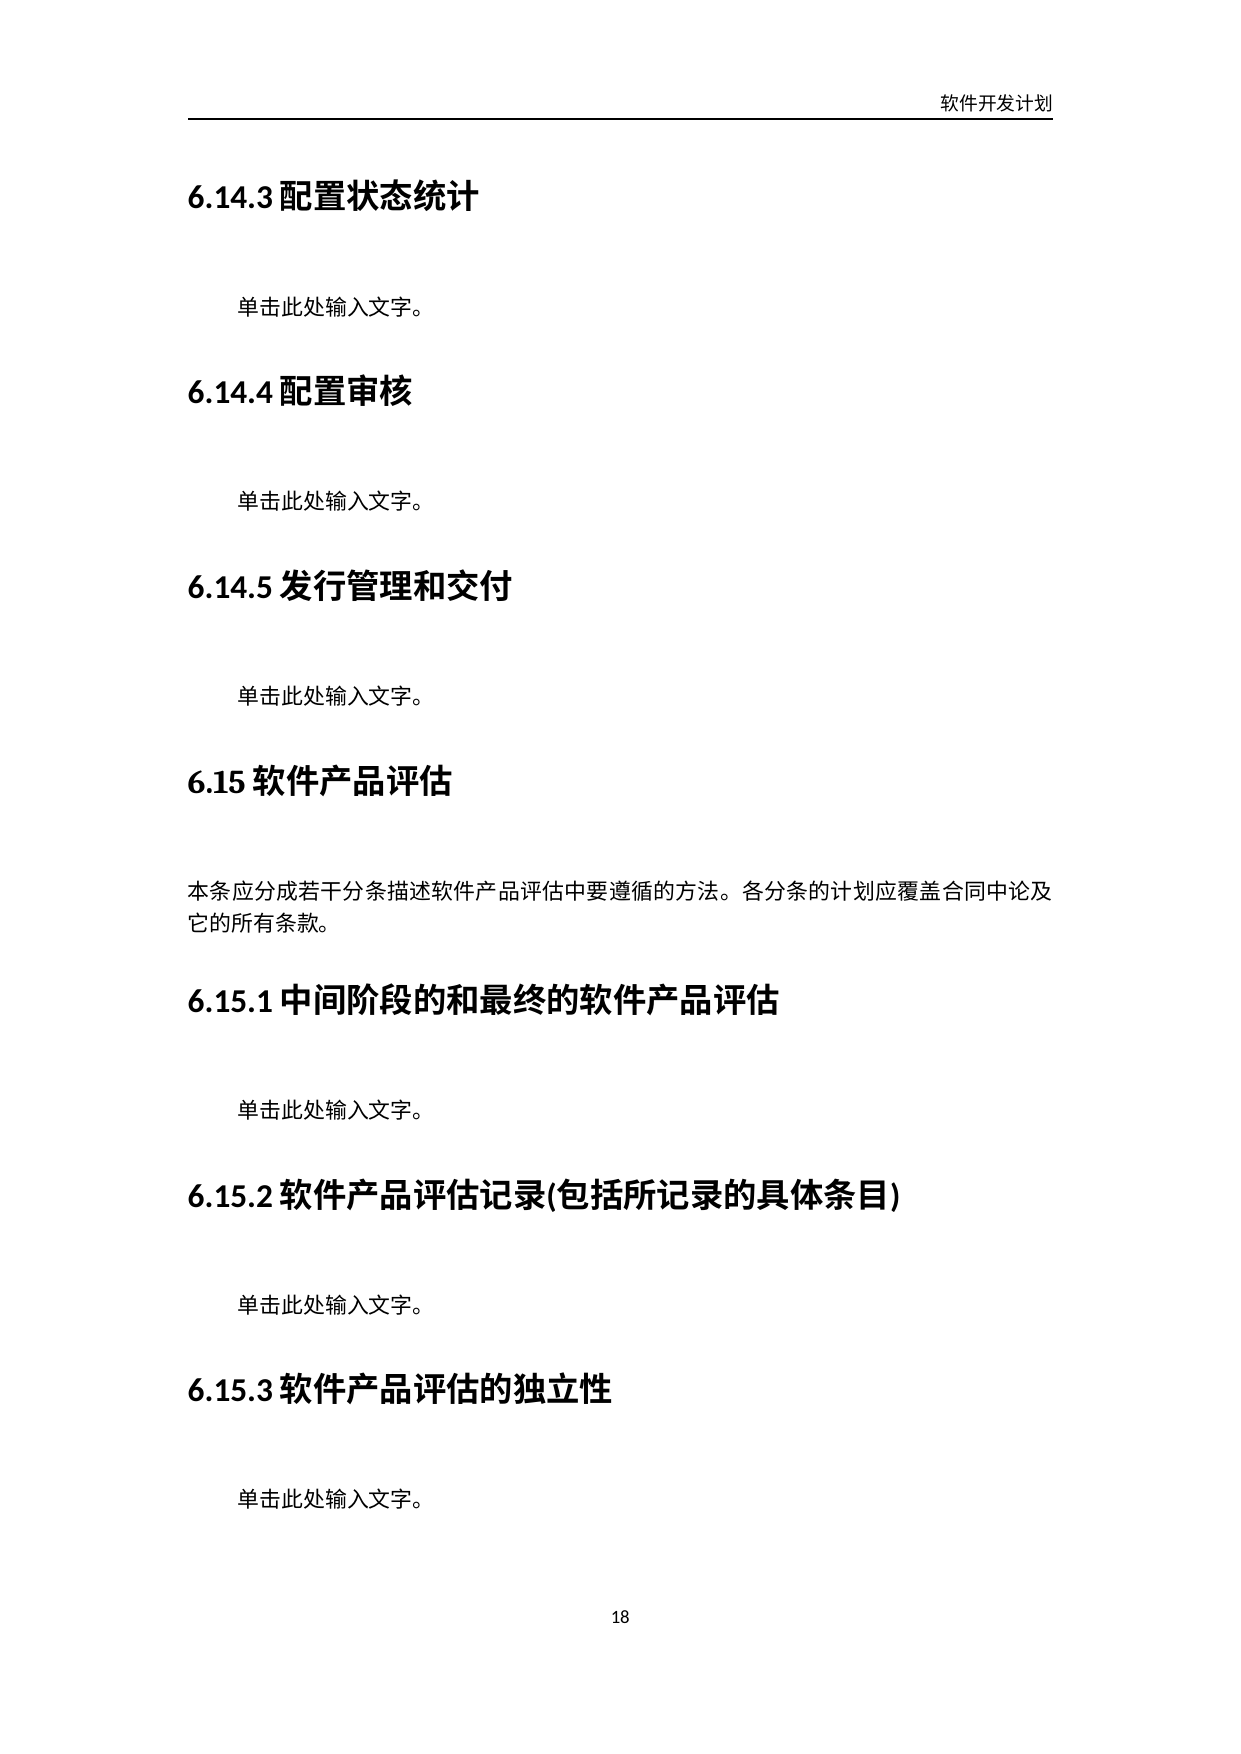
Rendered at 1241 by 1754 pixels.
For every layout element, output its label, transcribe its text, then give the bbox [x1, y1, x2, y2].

subtitle 6.15.1中间阶段的和最终的软件产品评估 [187, 965, 1053, 1030]
subtitle 6.14.4配置审核 [187, 357, 1053, 422]
subtitle 6.14.3配置状态统计 [187, 162, 1053, 227]
subtitle 6.15.3软件产品评估的独立性 [187, 1355, 1053, 1420]
subtitle 6.15软件产品评估 [187, 746, 1053, 811]
subtitle 6.15.2软件产品评估记录(包括所记录的具体条目) [187, 1160, 1053, 1225]
subtitle 6.14.5发行管理和交付 [187, 551, 1053, 616]
text 本条应分成若干分条描述软件产品评估中要遵循的方法。各分条的计划应覆盖合同中论及它的所有条款。 [187, 873, 1053, 938]
